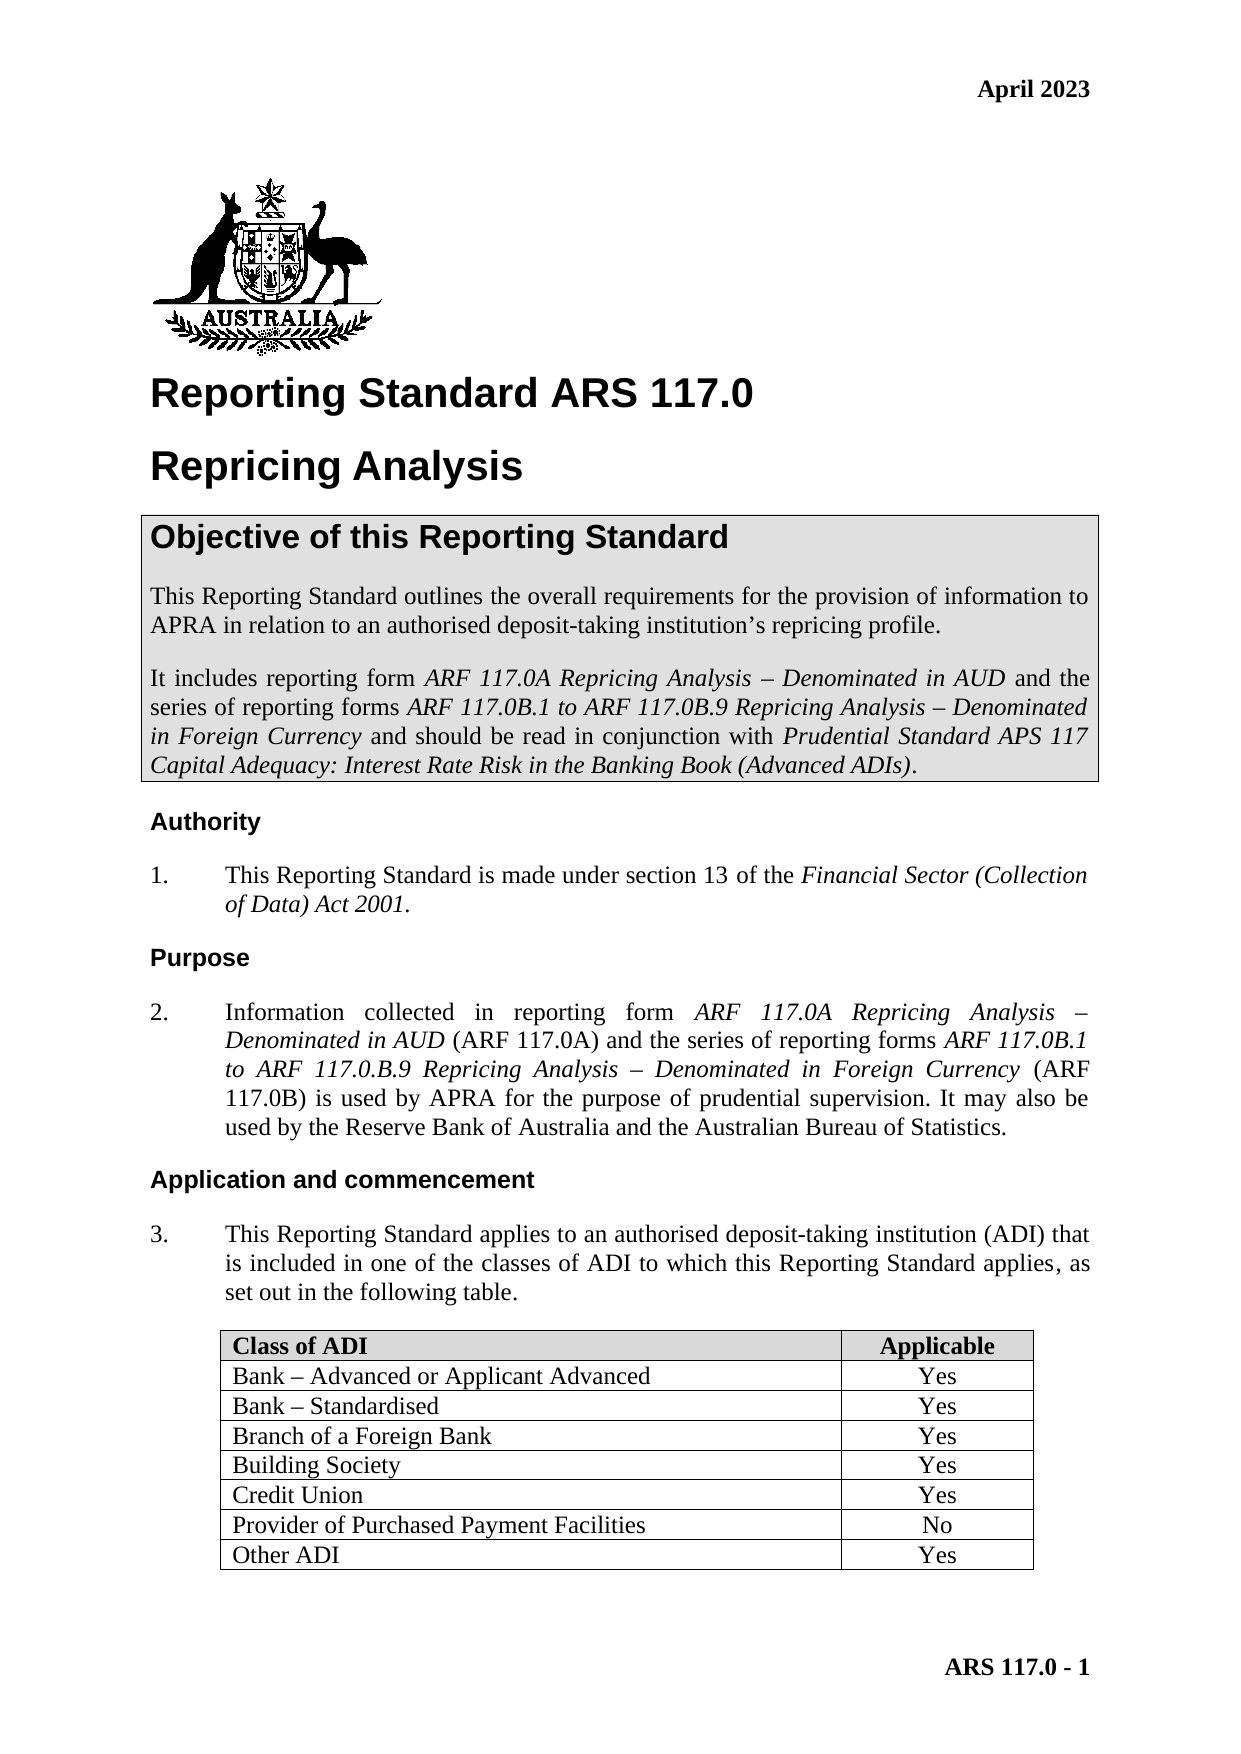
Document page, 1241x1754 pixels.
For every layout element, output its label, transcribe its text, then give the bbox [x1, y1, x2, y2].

table_cell Yes [842, 1361, 1033, 1390]
table_cell Provider of Purchased Payment Facilities [221, 1510, 841, 1539]
table_cell Building Society [221, 1451, 841, 1479]
table_cell No [842, 1510, 1033, 1539]
table_cell Yes [842, 1391, 1033, 1420]
table_cell Yes [842, 1480, 1033, 1509]
text Reporting Standard ARS 117.0 [150, 369, 1090, 417]
text Application and commencement [150, 1165, 1090, 1194]
list Information collected in reporting form ARF 117.0A Repricing Analysis – Denominated in (ARF 117.0A) and the series of reporting forms ARF 117.0B.1 to ARF 117.0.B.9 Repricing Analysis – Denominated in Foreign Currency (ARF 117.0B) is used by APRA for the purpose of prudential supervision. It may also be used by the Reserve Bank of Australia and the Australian Bureau of Statistics. [150, 997, 1090, 1140]
text Purpose [150, 943, 1090, 972]
text Authority [150, 807, 1090, 835]
table_cell Credit Union [221, 1480, 841, 1509]
text Repricing Analysis [150, 442, 1090, 489]
table_cell Other [221, 1540, 841, 1569]
text This Reporting Standard outlines the overall requirements for the provision of information to APRA in relation to an authorised deposit-taking institution’s repricing profile. [142, 578, 1098, 638]
table_cell Bank – Standardised [221, 1391, 841, 1420]
table_cell Bank – Advanced or Applicant Advanced [221, 1361, 841, 1390]
table_cell Yes [842, 1540, 1033, 1569]
list This Reporting Standard is made under section 13 of the Financial Sector (Collection of Data) Act 2001. [150, 860, 1090, 918]
text Objective of this Reporting Standard [142, 516, 1098, 556]
table_header Class of [221, 1331, 841, 1360]
table_header Applicable [842, 1331, 1033, 1360]
table_cell Yes [842, 1451, 1033, 1479]
list This Reporting Standard applies to an authorised deposit-taking institution () that is included in one of the classes of to which this Reporting Standard applies, as set out in the following table. [150, 1219, 1090, 1305]
table_cell Yes [842, 1421, 1033, 1449]
text It includes reporting form ARF 117.0A Repricing Analysis – Denominated in and the series of reporting forms ARF 117.0B.1 to ARF 117.0B.9 Repricing Analysis – Denominated in Foreign Currency and should be read in conjunction with Prudential Standard 117 Capital Adequacy: Interest Rate Risk in the Banking Book (Advanced ADIs). [142, 660, 1098, 781]
table_cell Branch of a Foreign Bank [221, 1421, 841, 1449]
